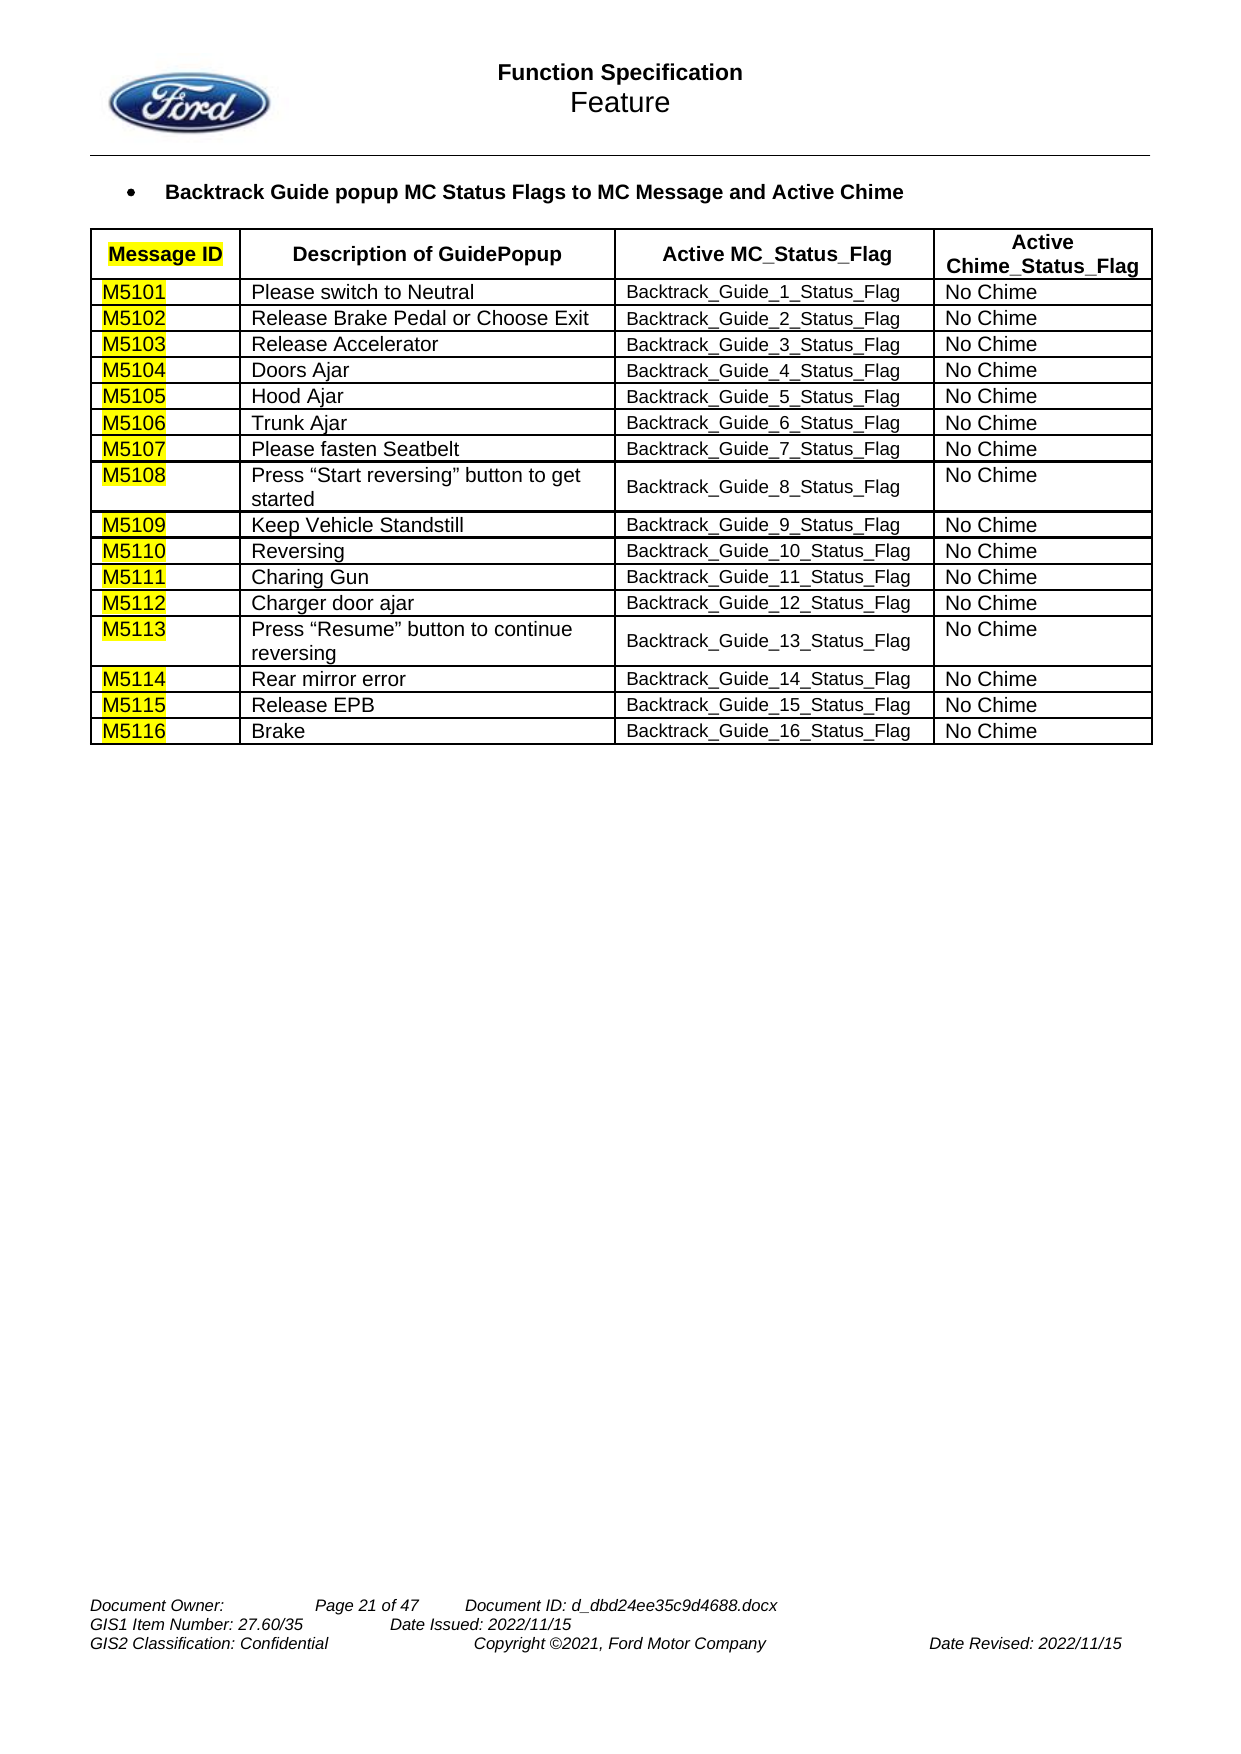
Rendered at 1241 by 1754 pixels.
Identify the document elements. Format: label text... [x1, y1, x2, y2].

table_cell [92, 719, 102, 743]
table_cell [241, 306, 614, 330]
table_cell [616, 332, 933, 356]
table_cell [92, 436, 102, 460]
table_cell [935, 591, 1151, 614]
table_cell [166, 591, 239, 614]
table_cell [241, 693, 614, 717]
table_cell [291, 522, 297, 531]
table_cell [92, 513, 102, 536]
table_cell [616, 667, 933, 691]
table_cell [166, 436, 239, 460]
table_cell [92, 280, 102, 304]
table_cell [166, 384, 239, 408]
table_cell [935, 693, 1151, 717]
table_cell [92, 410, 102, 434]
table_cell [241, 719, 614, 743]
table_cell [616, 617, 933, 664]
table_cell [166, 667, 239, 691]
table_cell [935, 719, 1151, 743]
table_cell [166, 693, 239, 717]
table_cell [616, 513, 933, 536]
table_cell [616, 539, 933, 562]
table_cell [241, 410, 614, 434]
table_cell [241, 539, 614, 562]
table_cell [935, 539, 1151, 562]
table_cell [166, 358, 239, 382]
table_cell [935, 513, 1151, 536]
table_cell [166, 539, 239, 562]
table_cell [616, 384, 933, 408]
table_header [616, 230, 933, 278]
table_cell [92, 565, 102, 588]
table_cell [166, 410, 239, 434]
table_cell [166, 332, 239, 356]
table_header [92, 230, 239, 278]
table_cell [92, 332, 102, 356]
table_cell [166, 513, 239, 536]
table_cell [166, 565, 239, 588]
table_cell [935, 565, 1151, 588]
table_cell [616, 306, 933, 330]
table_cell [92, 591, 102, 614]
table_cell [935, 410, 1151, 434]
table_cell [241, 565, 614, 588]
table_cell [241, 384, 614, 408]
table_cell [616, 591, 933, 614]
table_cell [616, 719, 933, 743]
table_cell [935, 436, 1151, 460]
list Backtrack Guide popup MC Status Flags to MC Message and Active Chime [127, 180, 1139, 204]
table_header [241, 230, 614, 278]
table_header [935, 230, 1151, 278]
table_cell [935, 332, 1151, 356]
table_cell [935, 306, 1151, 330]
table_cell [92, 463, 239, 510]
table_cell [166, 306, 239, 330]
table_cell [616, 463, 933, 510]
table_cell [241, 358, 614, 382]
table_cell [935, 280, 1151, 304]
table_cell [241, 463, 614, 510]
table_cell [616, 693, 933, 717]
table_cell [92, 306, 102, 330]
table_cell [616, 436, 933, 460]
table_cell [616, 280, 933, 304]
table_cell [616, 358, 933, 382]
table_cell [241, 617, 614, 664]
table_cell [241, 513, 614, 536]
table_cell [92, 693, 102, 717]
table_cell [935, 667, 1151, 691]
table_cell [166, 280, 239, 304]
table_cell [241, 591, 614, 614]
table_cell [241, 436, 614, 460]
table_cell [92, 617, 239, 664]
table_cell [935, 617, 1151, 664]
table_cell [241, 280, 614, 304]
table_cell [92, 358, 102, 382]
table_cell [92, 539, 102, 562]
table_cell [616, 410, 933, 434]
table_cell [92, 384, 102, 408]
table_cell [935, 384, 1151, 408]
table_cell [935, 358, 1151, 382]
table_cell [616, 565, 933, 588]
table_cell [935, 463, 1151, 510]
picture [89, 53, 290, 154]
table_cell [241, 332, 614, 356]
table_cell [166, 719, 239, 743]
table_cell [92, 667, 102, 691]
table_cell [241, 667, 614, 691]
